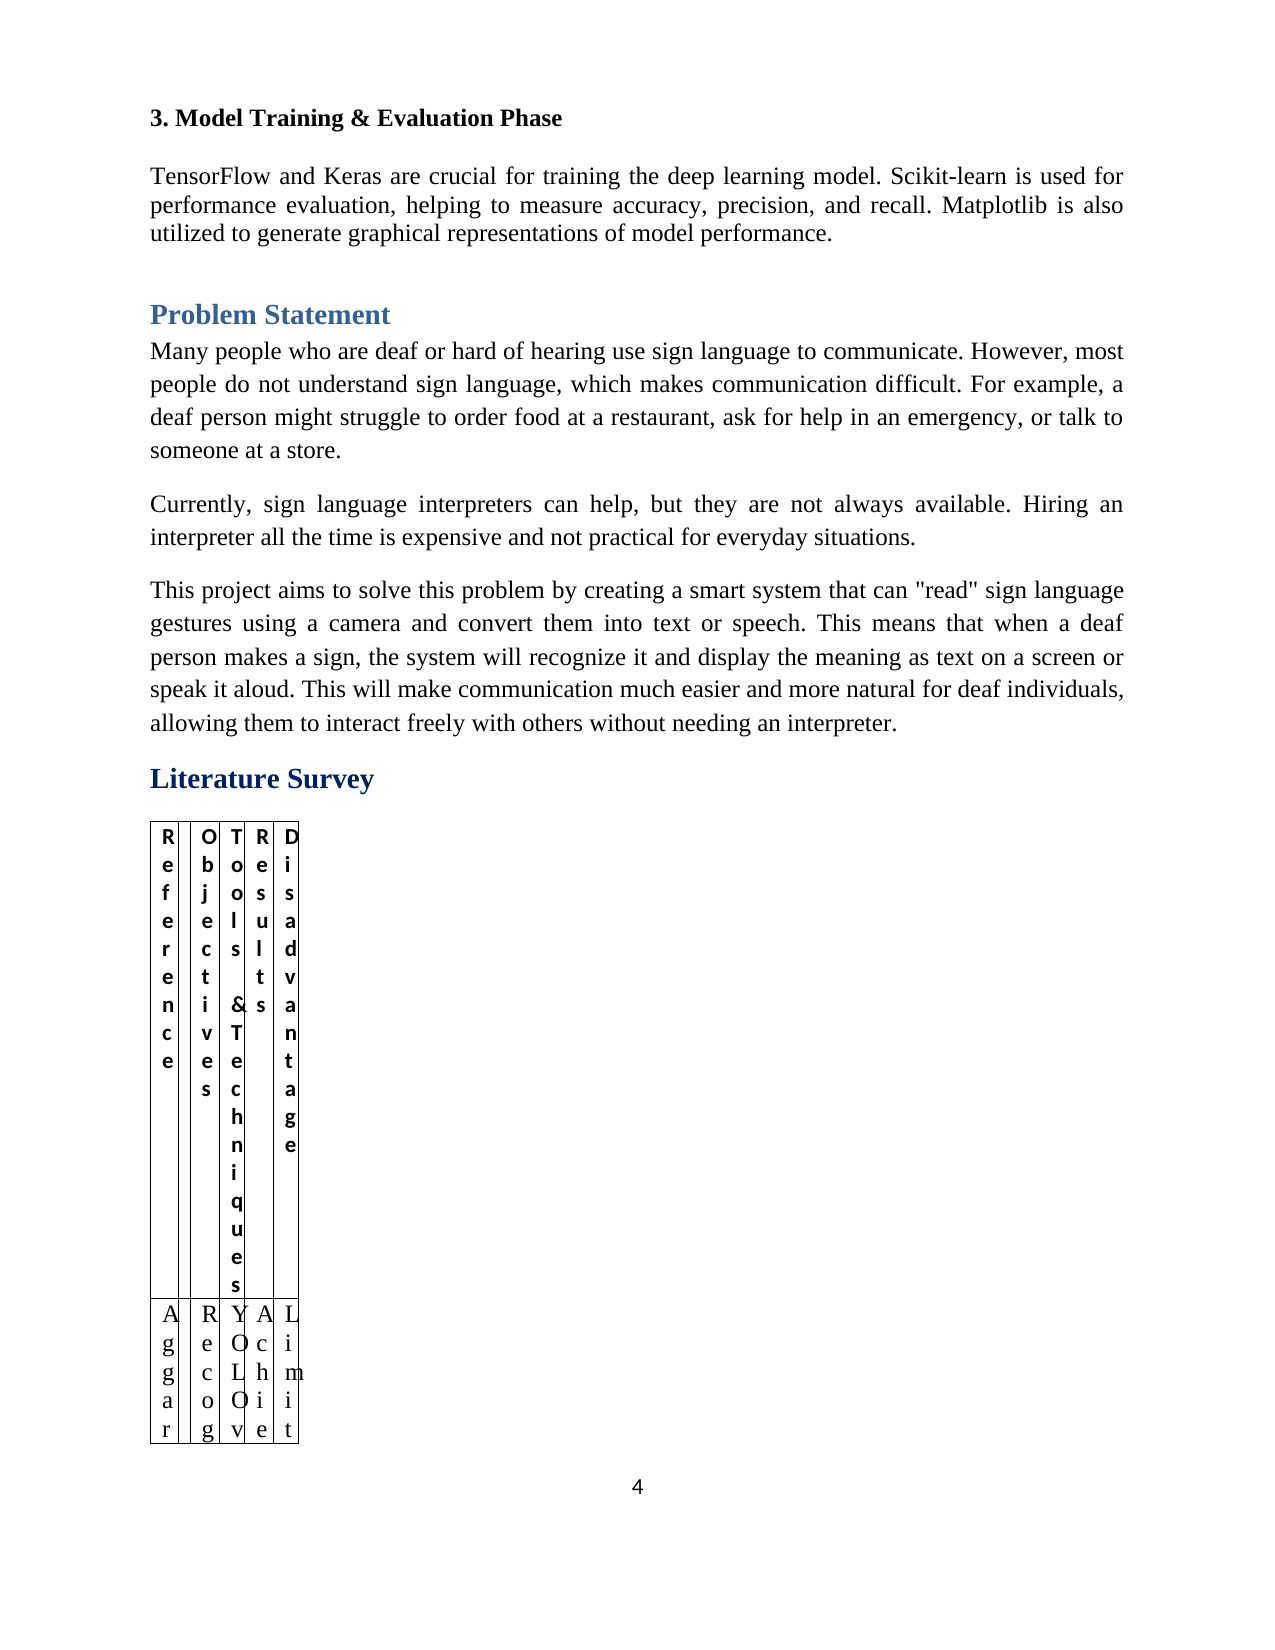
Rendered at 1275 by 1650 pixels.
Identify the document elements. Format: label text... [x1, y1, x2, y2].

table_cell Aggarwal et al. [151, 1299, 178, 1443]
text 3. Model Training & Evaluation Phase [150, 103, 1125, 132]
text Many people who are deaf or hard of hearing use sign language to communicate. However, most people do not understand sign language, which makes communication difficult. For example, a deaf person might struggle to order food at a restaurant, ask for help in an emergency, or talk to someone at a store. [150, 336, 1125, 463]
table_header Objectives [191, 822, 219, 1298]
text TensorFlow and Keras are crucial for training the deep learning model. Scikit-learn is used for performance evaluation, helping to measure accuracy, precision, and recall. Matplotlib is also utilized to generate graphical representations of model performance. [150, 161, 1125, 247]
text Literature Survey [150, 761, 1125, 795]
subtitle Problem Statement [150, 297, 1125, 331]
text Currently, sign language interpreters can help, but they are not always available. Hiring an interpreter all the time is expensive and not practical for everyday situations. [150, 489, 1125, 550]
table_header Tools &Techniques [220, 822, 244, 1298]
text This project aims to solve this problem by creating a smart system that can "read" sign language gestures using a camera and convert them into text or speech. This means that when a deaf person makes a sign, the system will recognize it and display the meaning as text on a screen or speak it aloud. This will make communication much easier and more natural for deaf individuals, allowing them to interact freely with others without needing an interpreter. [150, 576, 1125, 736]
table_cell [191, 1299, 219, 1443]
table_header Results [245, 822, 273, 1298]
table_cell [220, 1299, 244, 1443]
table_header Disadvantage [274, 822, 298, 1298]
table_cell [274, 1299, 298, 1443]
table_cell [245, 1299, 273, 1443]
table_header Reference [151, 822, 178, 1298]
